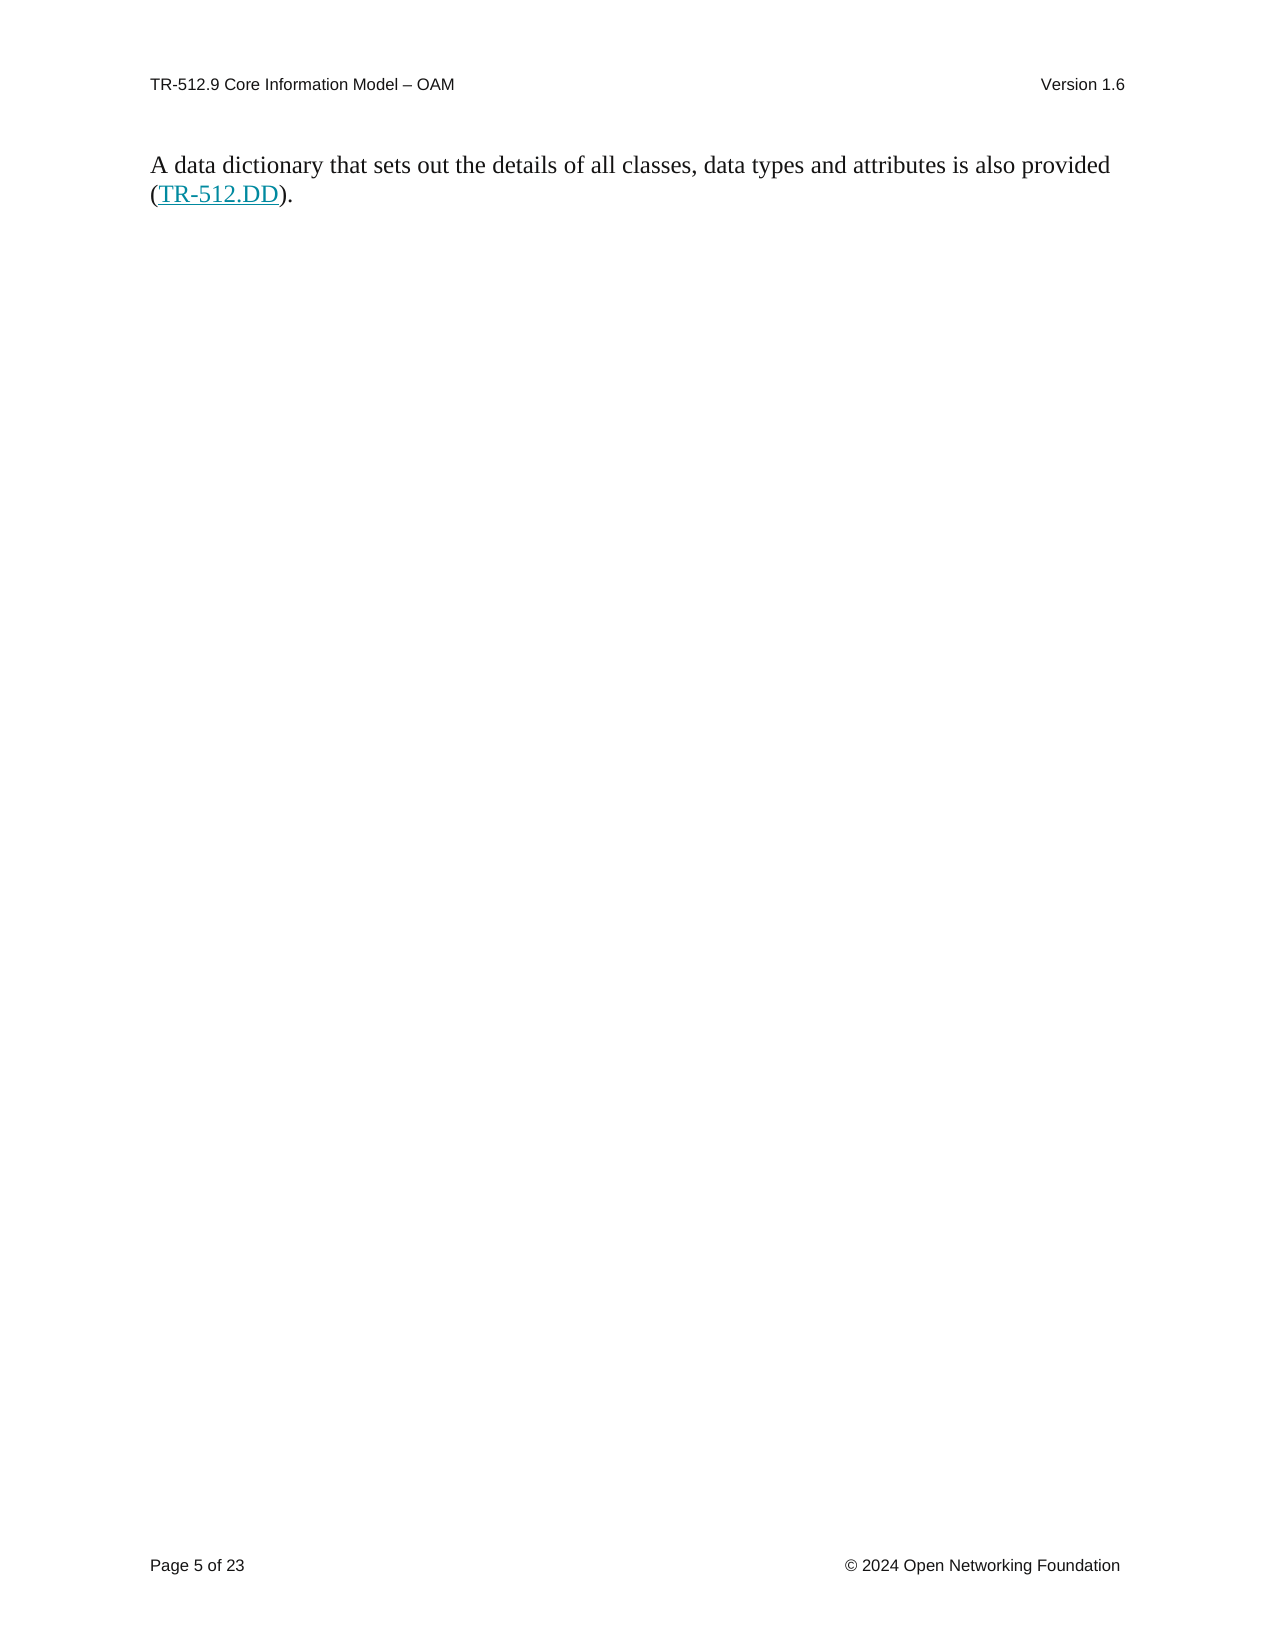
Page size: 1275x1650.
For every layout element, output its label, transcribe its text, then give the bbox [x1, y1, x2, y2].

text A data dictionary that sets out the details of all classes, data types and attributes is also provided (TR-512.DD). [150, 150, 1125, 207]
